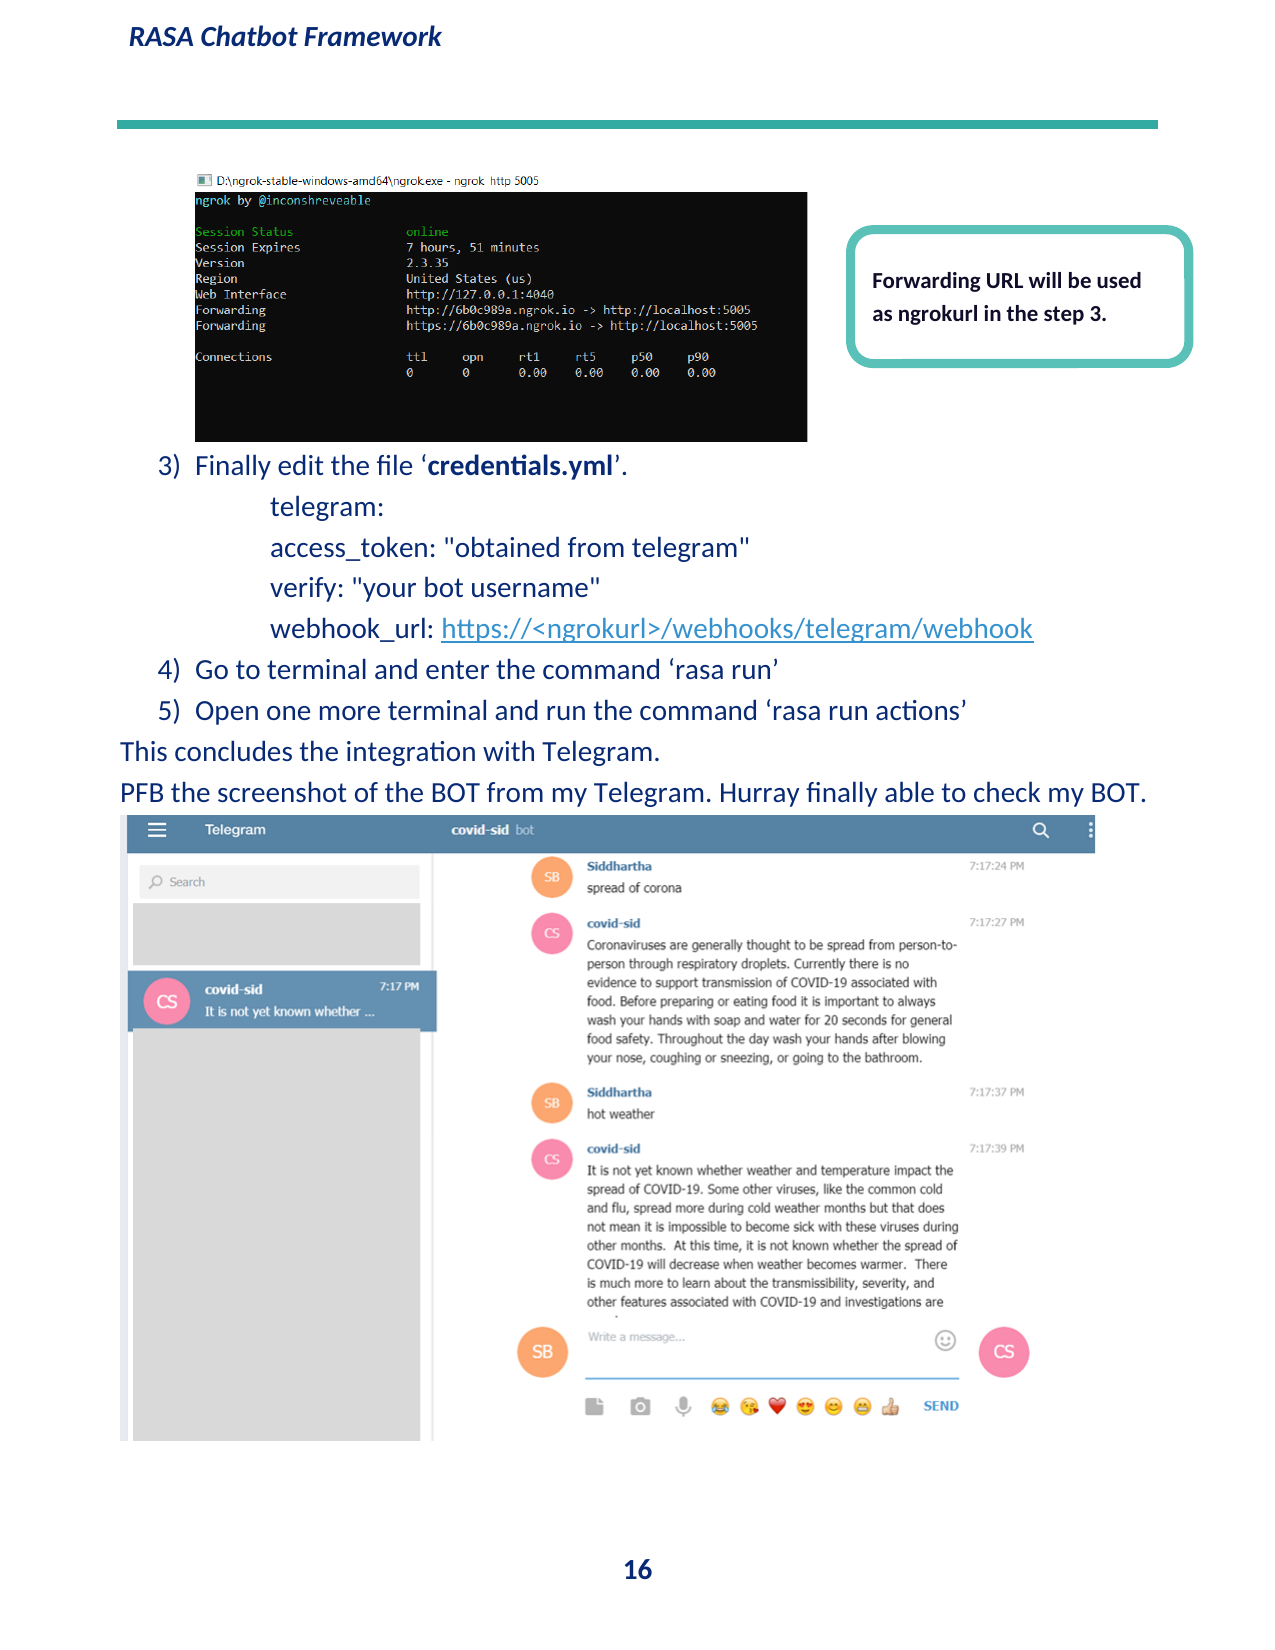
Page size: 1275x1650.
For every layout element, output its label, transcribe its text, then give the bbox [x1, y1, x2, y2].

list Go to terminal and enter the command ‘rasa run’ [157, 651, 1155, 687]
list access_token: "obtained from telegram" [195, 529, 1155, 564]
text telegram: [195, 488, 1155, 523]
list Open one more terminal and run the command ‘rasa run actions’ [157, 692, 1155, 728]
picture [195, 169, 808, 442]
list verify: "your bot username" [195, 569, 1155, 605]
text This concludes the integration with Telegram. [120, 733, 1155, 769]
list webhook_url: https://<ngrokurl>/webhooks/telegram/webhook [195, 611, 1155, 646]
picture [120, 815, 1096, 1441]
list Finally edit the file ‘credentials.yml’. [157, 447, 1155, 482]
text PFB the screenshot of the BOT from my Telegram. Hurray finally able to check my BOT. [120, 774, 1155, 810]
